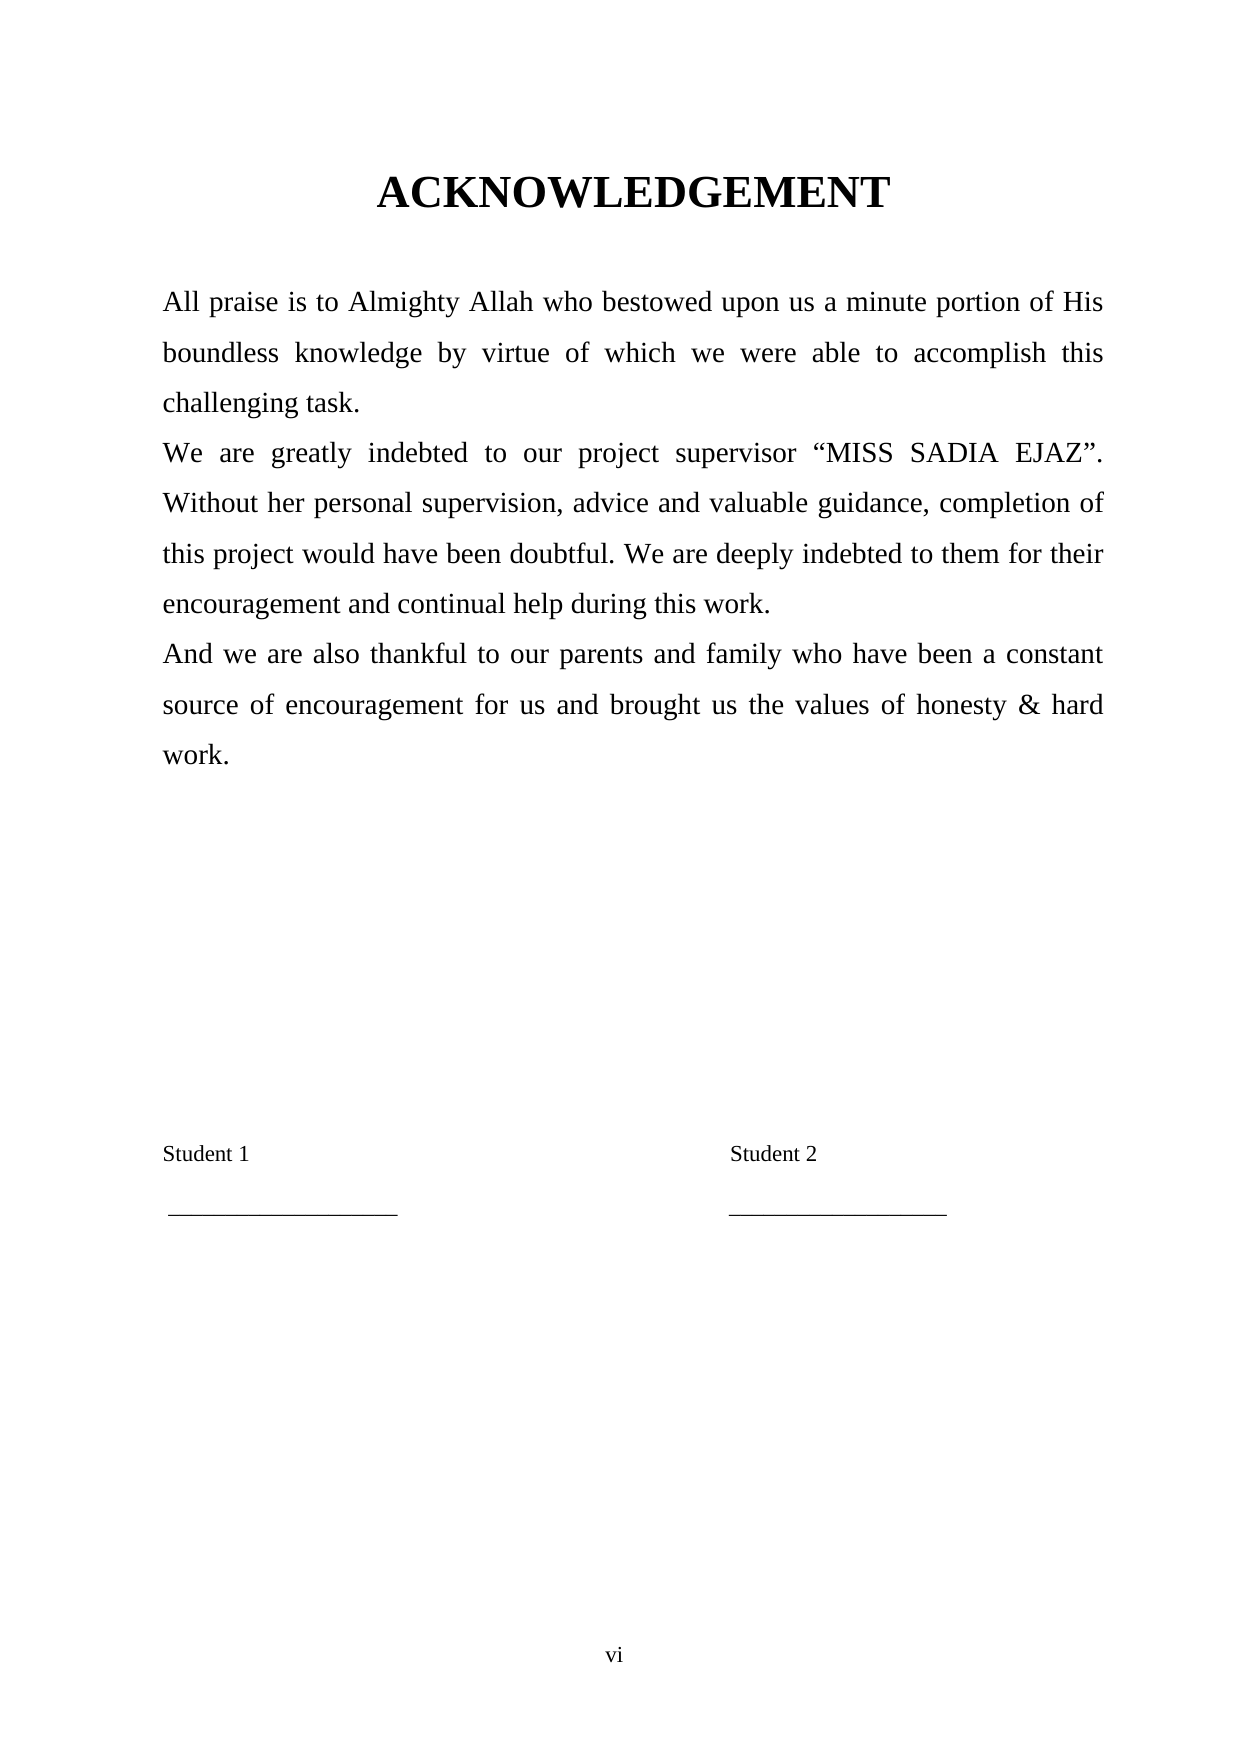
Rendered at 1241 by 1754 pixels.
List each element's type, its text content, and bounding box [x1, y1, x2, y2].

text And we are also thankful to our parents and family who have been a constant source of encouragement for us and brought us the values of honesty & hard work. [162, 637, 1105, 771]
text ____________________ ___________________ [162, 1192, 1105, 1219]
text All praise is to Almighty Allah who bestowed upon us a minute portion of His boundless knowledge by virtue of which we were able to accomplish this challenging task. [162, 284, 1105, 418]
text We are greatly indebted to our project supervisor “MISS SADIA EJAZ”. Without her personal supervision, advice and valuable guidance, completion of this project would have been doubtful. We are deeply indebted to them for their encouragement and continual help during this work. [162, 435, 1105, 620]
text Student 1 Student 2 [162, 1140, 1105, 1166]
text Thanks to my real and spiritual Parents who provided me the platform, the resources and guidance to understand and complete the project “automated brain tumor classification”.ACKNOWLEDGEMENT [162, 164, 1105, 217]
